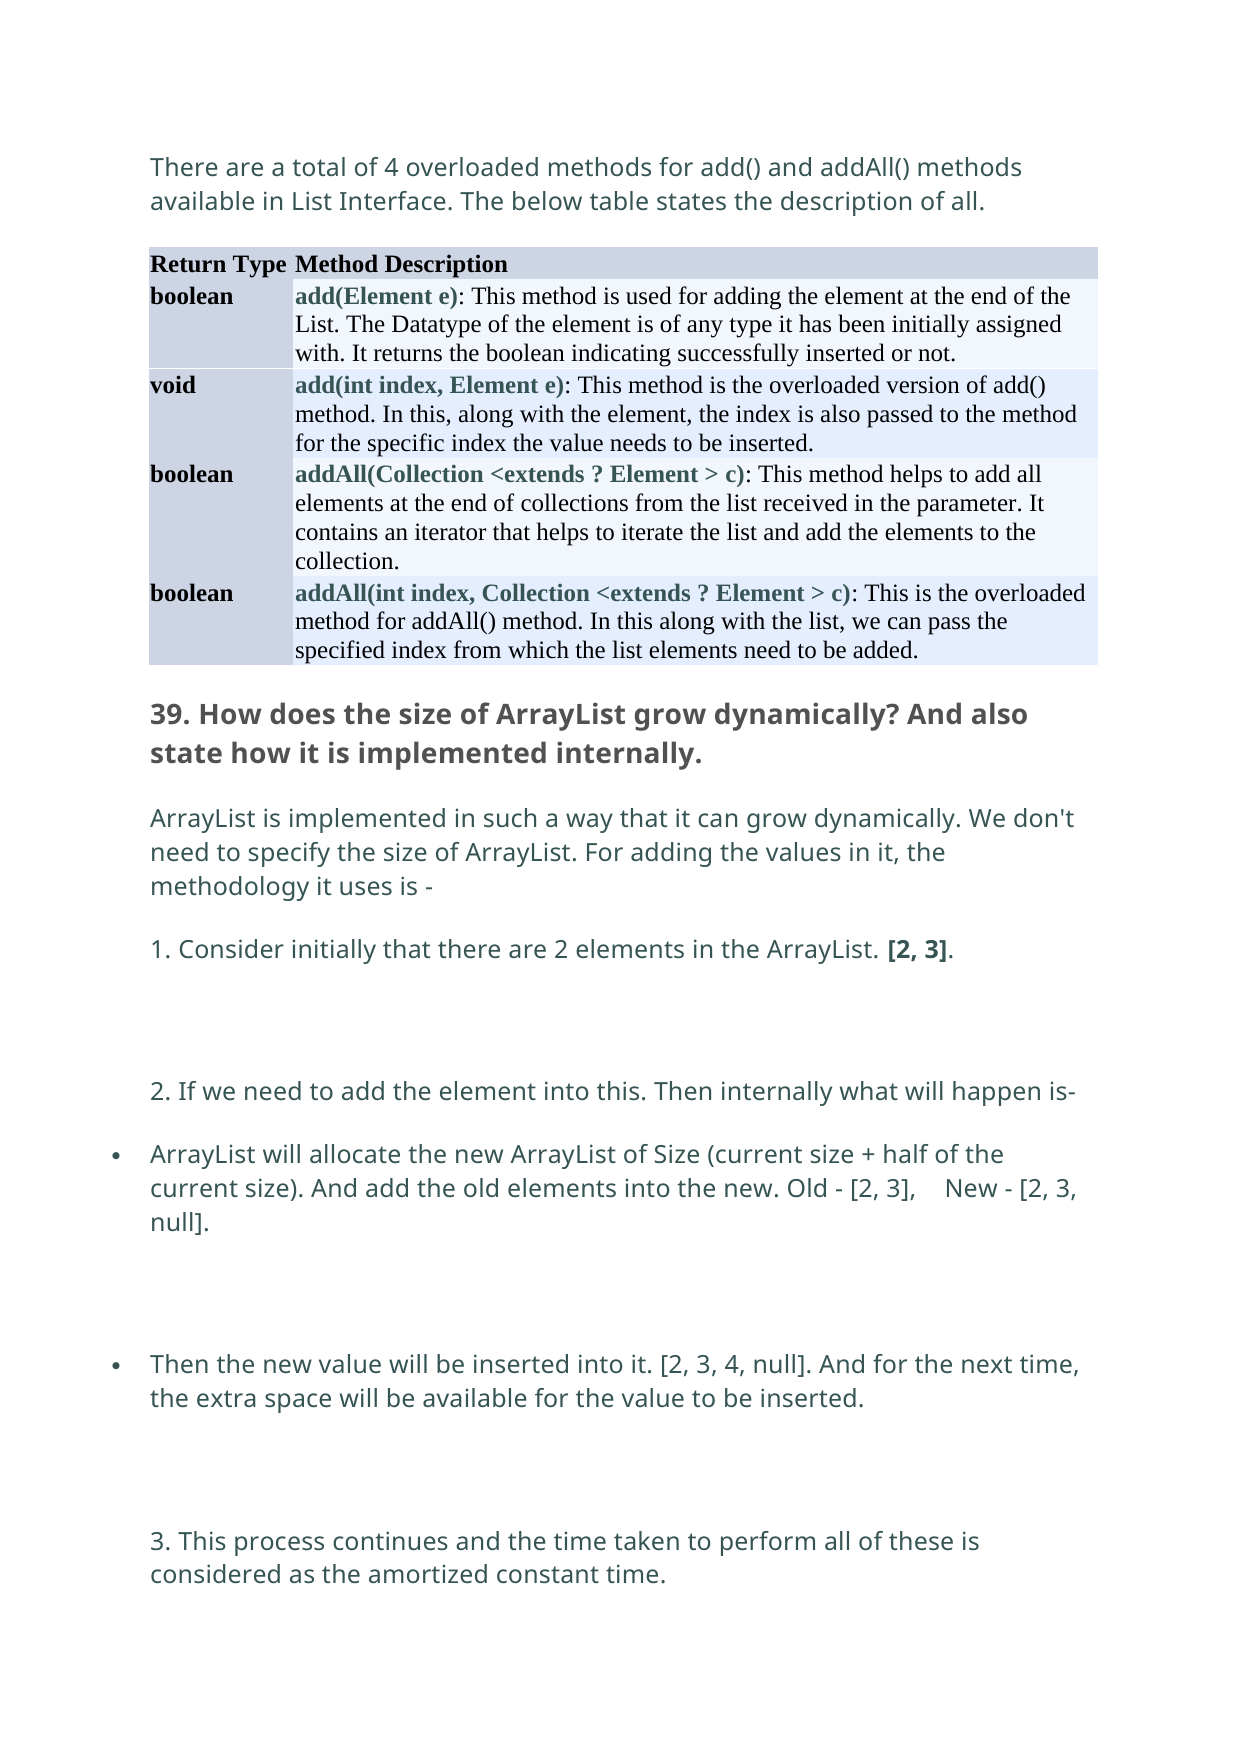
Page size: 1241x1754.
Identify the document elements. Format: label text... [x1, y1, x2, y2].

text 1. Consider initially that there are 2 elements in the ArrayList. [2, 3]. [150, 932, 1090, 966]
table_cell boolean [149, 458, 293, 576]
table_cell void [149, 369, 293, 458]
text 2. If we need to add the element into this. Then internally what will happen is- [150, 1074, 1090, 1108]
text 39. How does the size of ArrayList grow dynamically? And also state how it is implemented internally. [150, 694, 1090, 771]
text There are a total of 4 overloaded methods for add() and addAll() methods available in List Interface. The below table states the description of all. [150, 150, 1090, 218]
list Then the new value will be inserted into it. [2, 3, 4, null]. And for the next time, the extra space will be available for the value to be inserted. [112, 1347, 1090, 1415]
table_cell boolean [149, 576, 293, 665]
table_cell addAll(int index, Collection <extends ? Element > c): This is the overloaded method for addAll() method. In this along with the list, we can pass the specified index from which the list elements need to be added. [293, 576, 1098, 665]
table_cell add(Element e): This method is used for adding the element at the end of the List. The Datatype of the element is of any type it has been initially assigned with. It returns the boolean indicating successfully inserted or not. [293, 279, 1098, 368]
list ArrayList will allocate the new ArrayList of Size (current size + half of the current size). And add the old elements into the new. Old - [2, 3], New - [2, 3, null]. [112, 1137, 1090, 1239]
table_header Method Description [293, 247, 1098, 279]
table_cell add(int index, Element e): This method is the overloaded version of add() method. In this, along with the element, the index is also passed to the method for the specific index the value needs to be inserted. [293, 369, 1098, 458]
text 3. This process continues and the time taken to perform all of these is considered as the amortized constant time. [150, 1523, 1090, 1591]
table_header Return Type [149, 247, 293, 279]
text ArrayList is implemented in such a way that it can grow dynamically. We don't need to specify the size of ArrayList. For adding the values in it, the methodology it uses is - [150, 800, 1090, 903]
table_cell boolean [149, 279, 293, 368]
table_cell addAll(Collection <extends ? Element > c): This method helps to add all elements at the end of collections from the list received in the parameter. It contains an iterator that helps to iterate the list and add the elements to the collection. [293, 458, 1098, 576]
